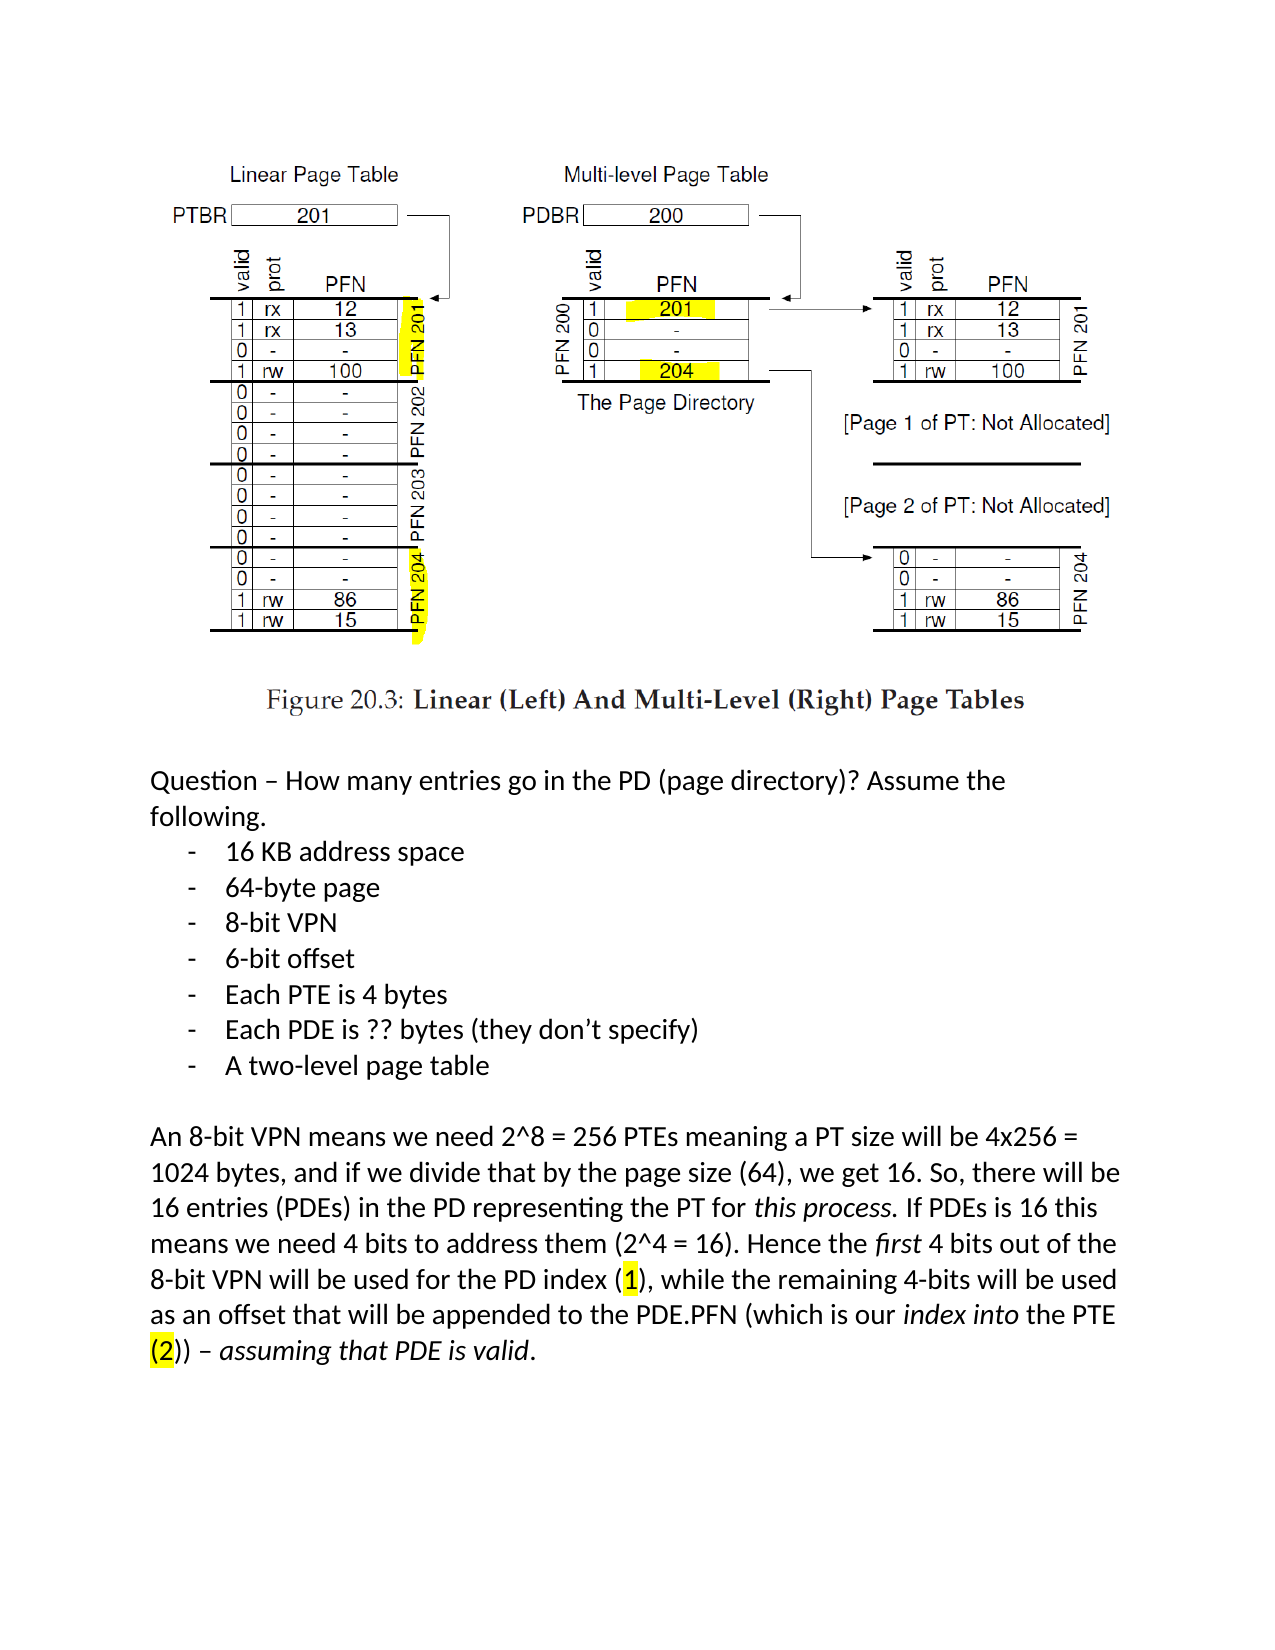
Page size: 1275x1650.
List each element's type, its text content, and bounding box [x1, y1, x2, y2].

list A two-level page table [187, 1047, 1125, 1083]
list 64-byte page [187, 869, 1125, 904]
text Question – How many entries go in the PD (page directory)? Assume the following. [150, 762, 1125, 833]
list Each PDE is ?? bytes (they don’t specify) [187, 1011, 1125, 1047]
list 6-bit offset [187, 940, 1125, 976]
picture [150, 150, 1125, 727]
list 16 KB address space [187, 833, 1125, 869]
list 8-bit VPN [187, 904, 1125, 940]
text An 8-bit VPN means we need 2^8 = 256 PTEs meaning a PT size will be 4x256 = 1024 bytes, and if we divide that by the page size (64), we get 16. So, there will be 16 entries (PDEs) in the PD representing the PT for this process. If PDEs is 16 this means we need 4 bits to address them (2^4 = 16). Hence the first 4 bits out of the 8-bit VPN will be used for the PD index (1), while the remaining 4-bits will be used as an offset that will be appended to the PDE.PFN (which is our index into the PTE (2)) – assuming that PDE is valid. [150, 1118, 1125, 1368]
list Each PTE is 4 bytes [187, 976, 1125, 1011]
